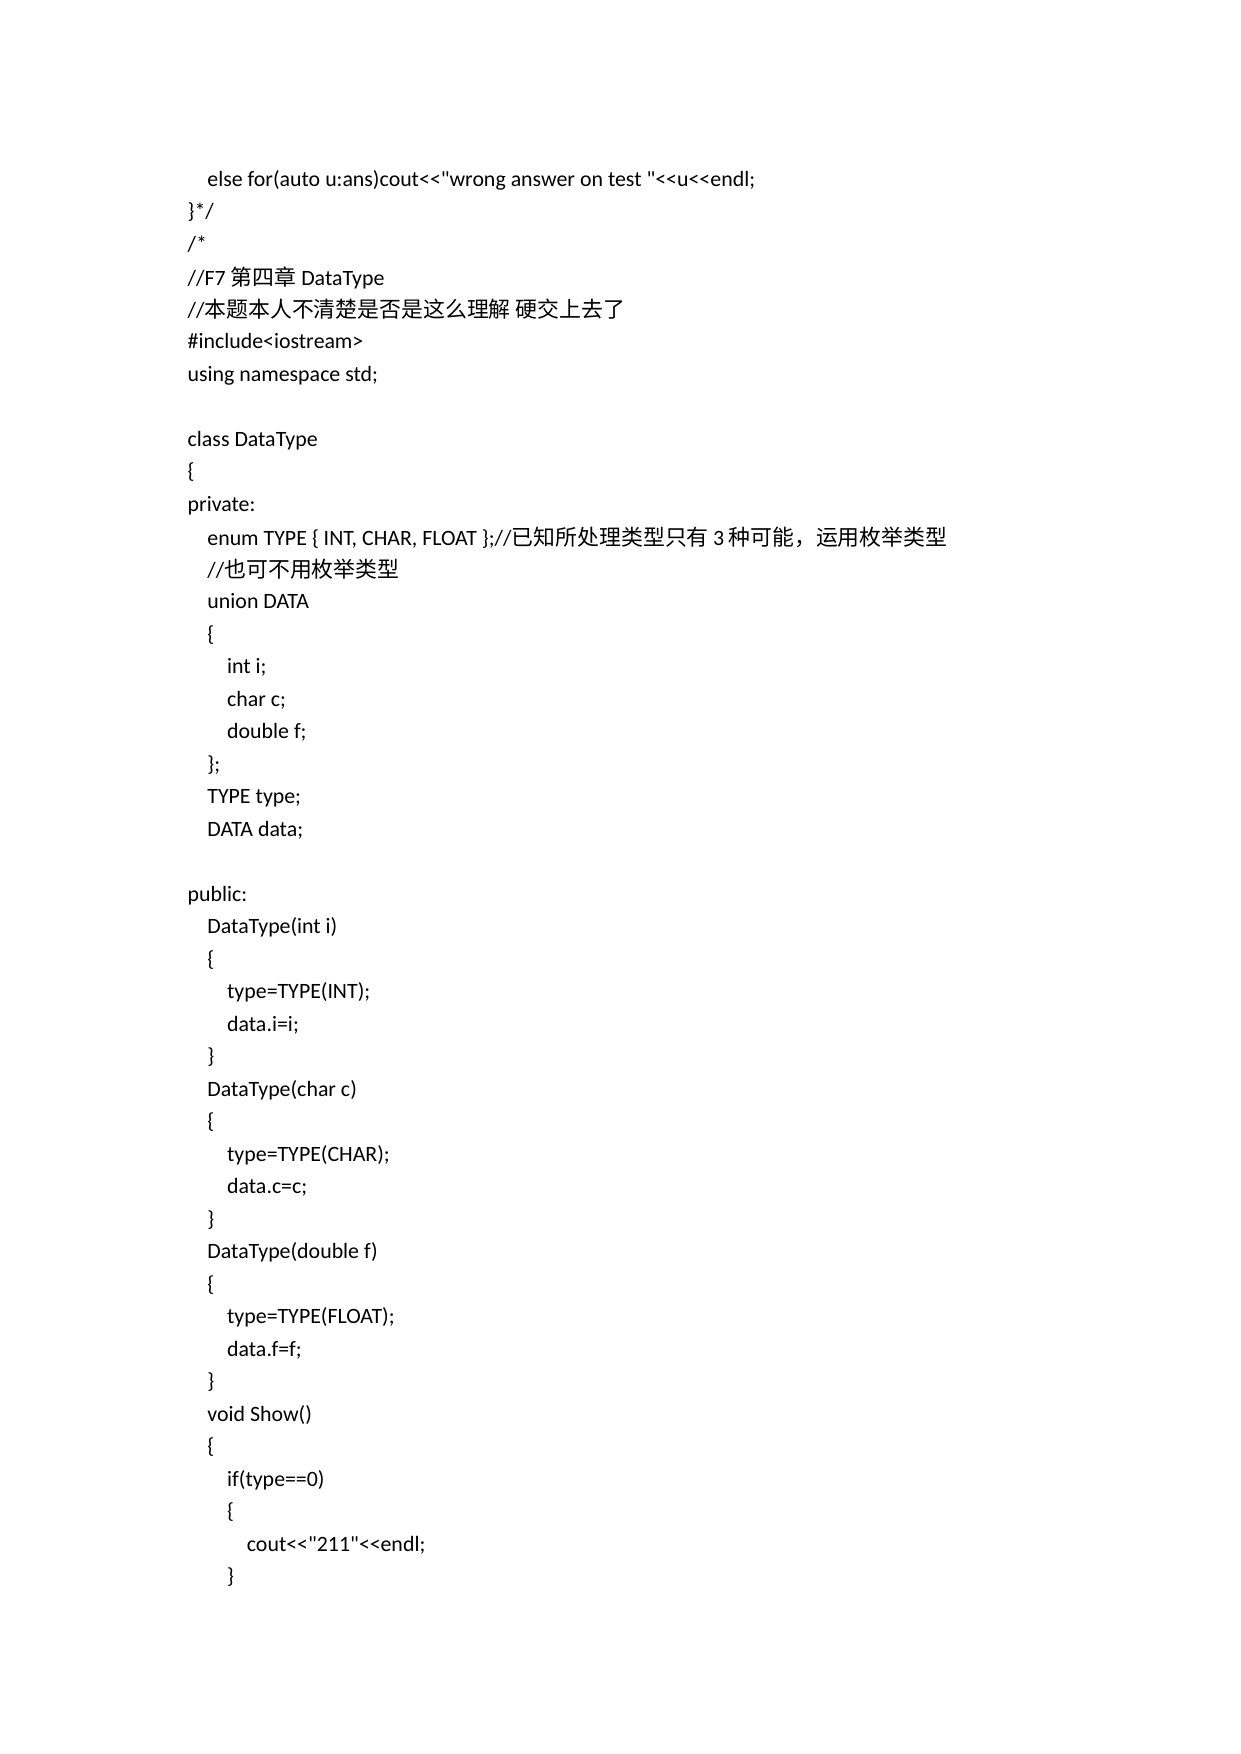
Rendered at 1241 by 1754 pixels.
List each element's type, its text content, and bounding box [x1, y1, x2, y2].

text data.c=c; [187, 1169, 1053, 1202]
text { [187, 1429, 1053, 1462]
text } [187, 1202, 1053, 1234]
text else for(auto u:ans)cout<<"wrong answer on test "<<u<<endl; [187, 162, 1053, 194]
text double f; [187, 714, 1053, 747]
text data.i=i; [187, 1007, 1053, 1039]
text DATA data; [187, 812, 1053, 844]
text cout<<"211"<<endl; [187, 1527, 1053, 1559]
text DataType(int i) [187, 909, 1053, 942]
text private: [187, 487, 1053, 519]
text } [187, 1364, 1053, 1397]
text { [187, 1104, 1053, 1137]
text { [187, 454, 1053, 487]
text char c; [187, 682, 1053, 714]
text public: [187, 877, 1053, 909]
text //本题本人不清楚是否是这么理解 硬交上去了 [187, 292, 1053, 324]
text union DATA [187, 584, 1053, 617]
text class DataType [187, 422, 1053, 454]
text DataType(double f) [187, 1234, 1053, 1267]
text #include<iostream> [187, 324, 1053, 357]
text type=TYPE(INT); [187, 974, 1053, 1007]
text if(type==0) [187, 1462, 1053, 1494]
text /* [187, 227, 1053, 259]
text void Show() [187, 1397, 1053, 1429]
text } [187, 1039, 1053, 1072]
text DataType(char c) [187, 1072, 1053, 1104]
text } [187, 1559, 1053, 1592]
text { [187, 942, 1053, 974]
text enum TYPE { INT, CHAR, FLOAT };//已知所处理类型只有3种可能，运用枚举类型 [187, 519, 1053, 552]
text using namespace std; [187, 357, 1053, 389]
text data.f=f; [187, 1332, 1053, 1364]
text }*/ [187, 194, 1053, 227]
text //F7 第四章 DataType [187, 259, 1053, 292]
text //也可不用枚举类型 [187, 552, 1053, 584]
text type=TYPE(CHAR); [187, 1137, 1053, 1169]
text { [187, 1267, 1053, 1299]
text TYPE type; [187, 779, 1053, 812]
text type=TYPE(FLOAT); [187, 1299, 1053, 1332]
text }; [187, 747, 1053, 779]
text { [187, 617, 1053, 649]
text int i; [187, 649, 1053, 682]
text { [187, 1494, 1053, 1527]
